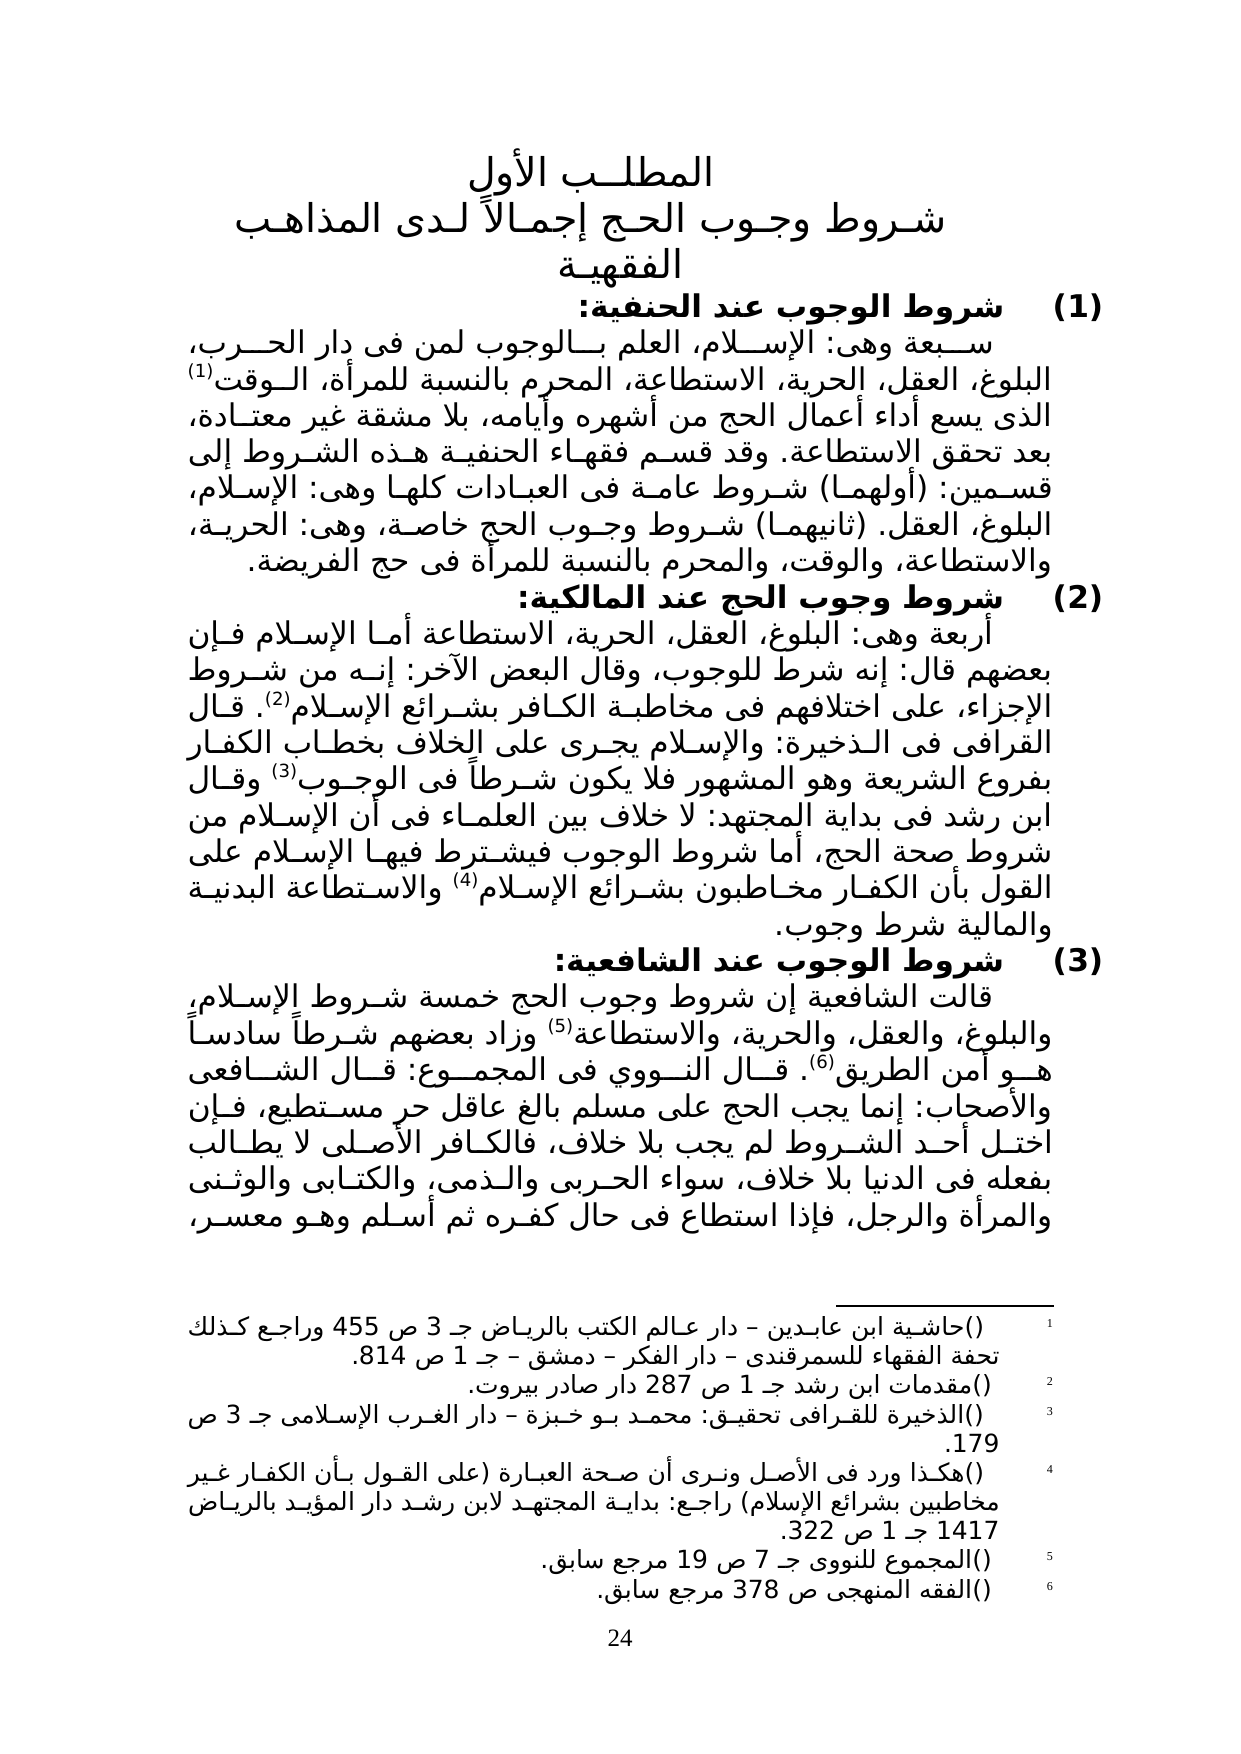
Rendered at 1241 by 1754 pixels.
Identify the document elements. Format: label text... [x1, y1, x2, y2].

list شروط وجوب الحج عند المالكية: [187, 579, 1053, 615]
list شروط الوجوب عند الحنفية: [187, 288, 1053, 324]
text أربعة وهى: البلوغ، العقل، الحرية، الاستطاعة أما الإسلام فإن بعضهم قال: إنه شرط للوجوب، وقال البعض الآخر: إنه من شروط الإجزاء، على اختلافهم فى مخاطبة الكافر بشرائع الإسلام(). قال القرافى فى الذخيرة: والإسلام يجرى على الخلاف بخطاب الكفار بفروع الشريعة وهو المشهور فلا يكون شرطاً فى الوجوب() وقال ابن رشد فى بداية المجتهد: لا خلاف بين العلماء فى أن الإسلام من شروط صحة الحج، أما شروط الوجوب فيشترط فيها الإسلام على القول بأن الكفار مخاطبون بشرائع الإسلام() والاستطاعة البدنية والمالية شرط وجوب. [187, 615, 1053, 942]
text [187, 979, 1053, 1233]
text المطلــب الأول [187, 150, 1053, 196]
text سبعة وهى: الإسلام، العلم بالوجوب لمن فى دار الحرب، البلوغ، العقل، الحرية، الاستطاعة، المحرم بالنسبة للمرأة، الوقت() الذى يسع أداء أعمال الحج من أشهره وأيامه، بلا مشقة غير معتادة، بعد تحقق الاستطاعة. وقد قسم فقهاء الحنفية هذه الشروط إلى قسمين: (أولهما) شروط عامة فى العبادات كلها وهى: الإسلام، البلوغ، العقل. (ثانيهما) شروط وجوب الحج خاصة، وهى: الحرية، والاستطاعة، والوقت، والمحرم بالنسبة للمرأة فى حج الفريضة. [187, 324, 1053, 579]
list شروط الوجوب عند الشافعية: [187, 942, 1053, 979]
text شـروط وجـوب الحـج إجمـالاً لـدى المذاهـب الفقهيـة [187, 196, 1053, 288]
